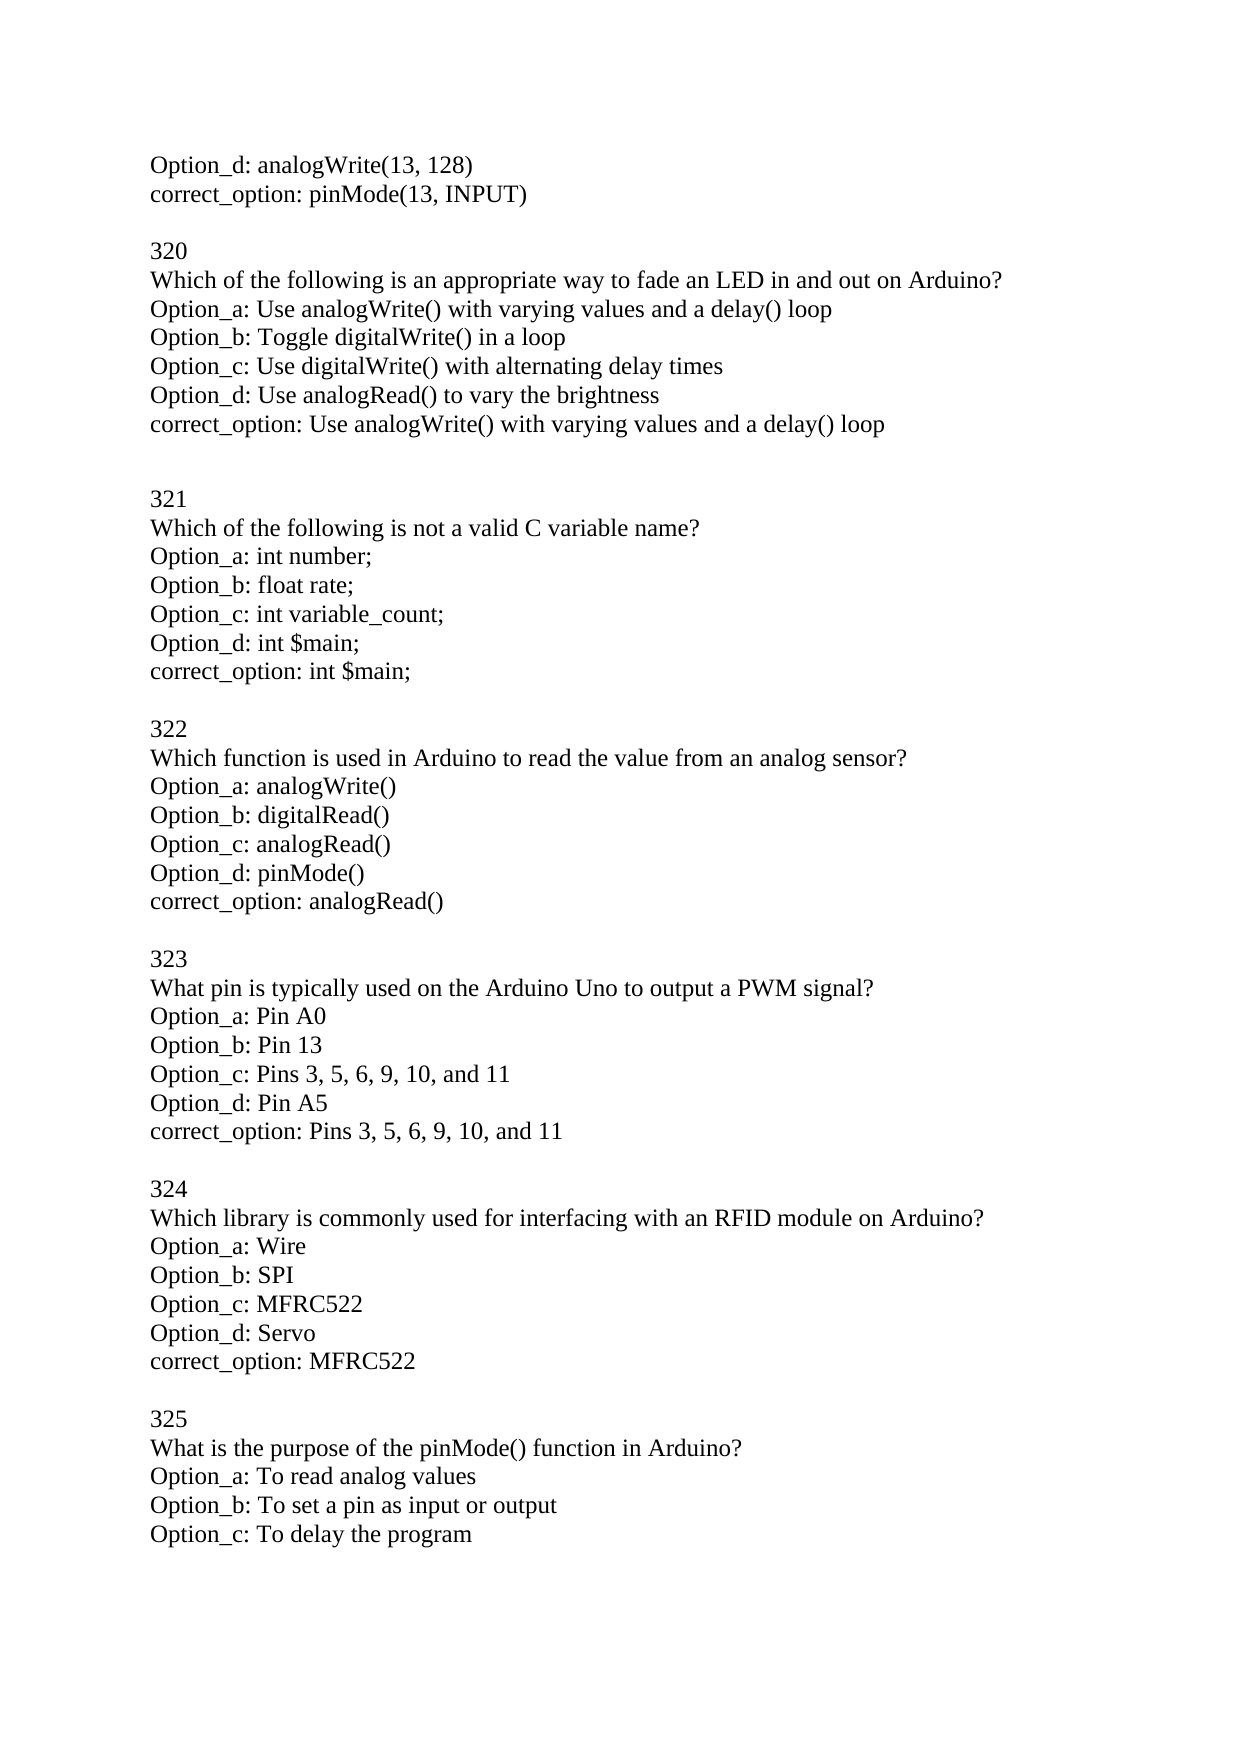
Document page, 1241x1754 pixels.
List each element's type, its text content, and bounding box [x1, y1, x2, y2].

text Option_a: Wire [150, 1231, 1090, 1260]
text Option_d: int $main; correct_option: int $main; [150, 628, 1090, 685]
text Option_b: SPI [150, 1260, 1090, 1289]
text Option_c: Pins 3, 5, 6, 9, 10, and 11 [150, 1059, 1090, 1088]
text Option_a: int number; [150, 541, 1090, 570]
text Option_c: MFRC522 [150, 1289, 1090, 1318]
text Option_a: analogWrite() [150, 771, 1090, 800]
text Option_b: Pin 13 [150, 1030, 1090, 1059]
text Which of the following is an appropriate way to fade an LED in and out on Arduino? [150, 265, 1090, 294]
text Option_d: Servo correct_option: MFRC522 [150, 1318, 1090, 1375]
text Option_c: int variable_count; [150, 599, 1090, 628]
text Option_d: analogWrite(13, 128) [150, 150, 1090, 179]
text correct_option: Use analogWrite() with varying values and a delay() loop [150, 409, 1090, 437]
text 325 What is the purpose of the pinMode() function in Arduino? [150, 1404, 1090, 1461]
text Option_a: To read analog values [150, 1461, 1090, 1490]
text Option_c: To delay the program [150, 1519, 1090, 1548]
text Option_d: Use analogRead() to vary the brightness [150, 380, 1090, 409]
text Option_d: pinMode() correct_option: analogRead() [150, 858, 1090, 915]
text Option_b: float rate; [150, 570, 1090, 599]
text 320 [150, 236, 1090, 265]
text Option_a: Use analogWrite() with varying values and a delay() loop [150, 294, 1090, 322]
text Option_b: digitalRead() [150, 800, 1090, 829]
text Option_b: To set a pin as input or output [150, 1490, 1090, 1519]
text Option_c: analogRead() [150, 829, 1090, 858]
text correct_option: pinMode(13, INPUT) [150, 179, 1090, 207]
text Option_b: Toggle digitalWrite() in a loop [150, 322, 1090, 351]
text 322 Which function is used in Arduino to read the value from an analog sensor? [150, 714, 1090, 771]
text Option_c: Use digitalWrite() with alternating delay times [150, 351, 1090, 380]
text 323 What pin is typically used on the Arduino Uno to output a PWM signal? [150, 944, 1090, 1001]
text 324 Which library is commonly used for interfacing with an RFID module on Arduino? [150, 1174, 1090, 1231]
text 321 Which of the following is not a valid C variable name? [150, 484, 1090, 541]
text Option_a: Pin A0 [150, 1001, 1090, 1030]
text Option_d: Pin A5 correct_option: Pins 3, 5, 6, 9, 10, and 11 [150, 1088, 1090, 1145]
